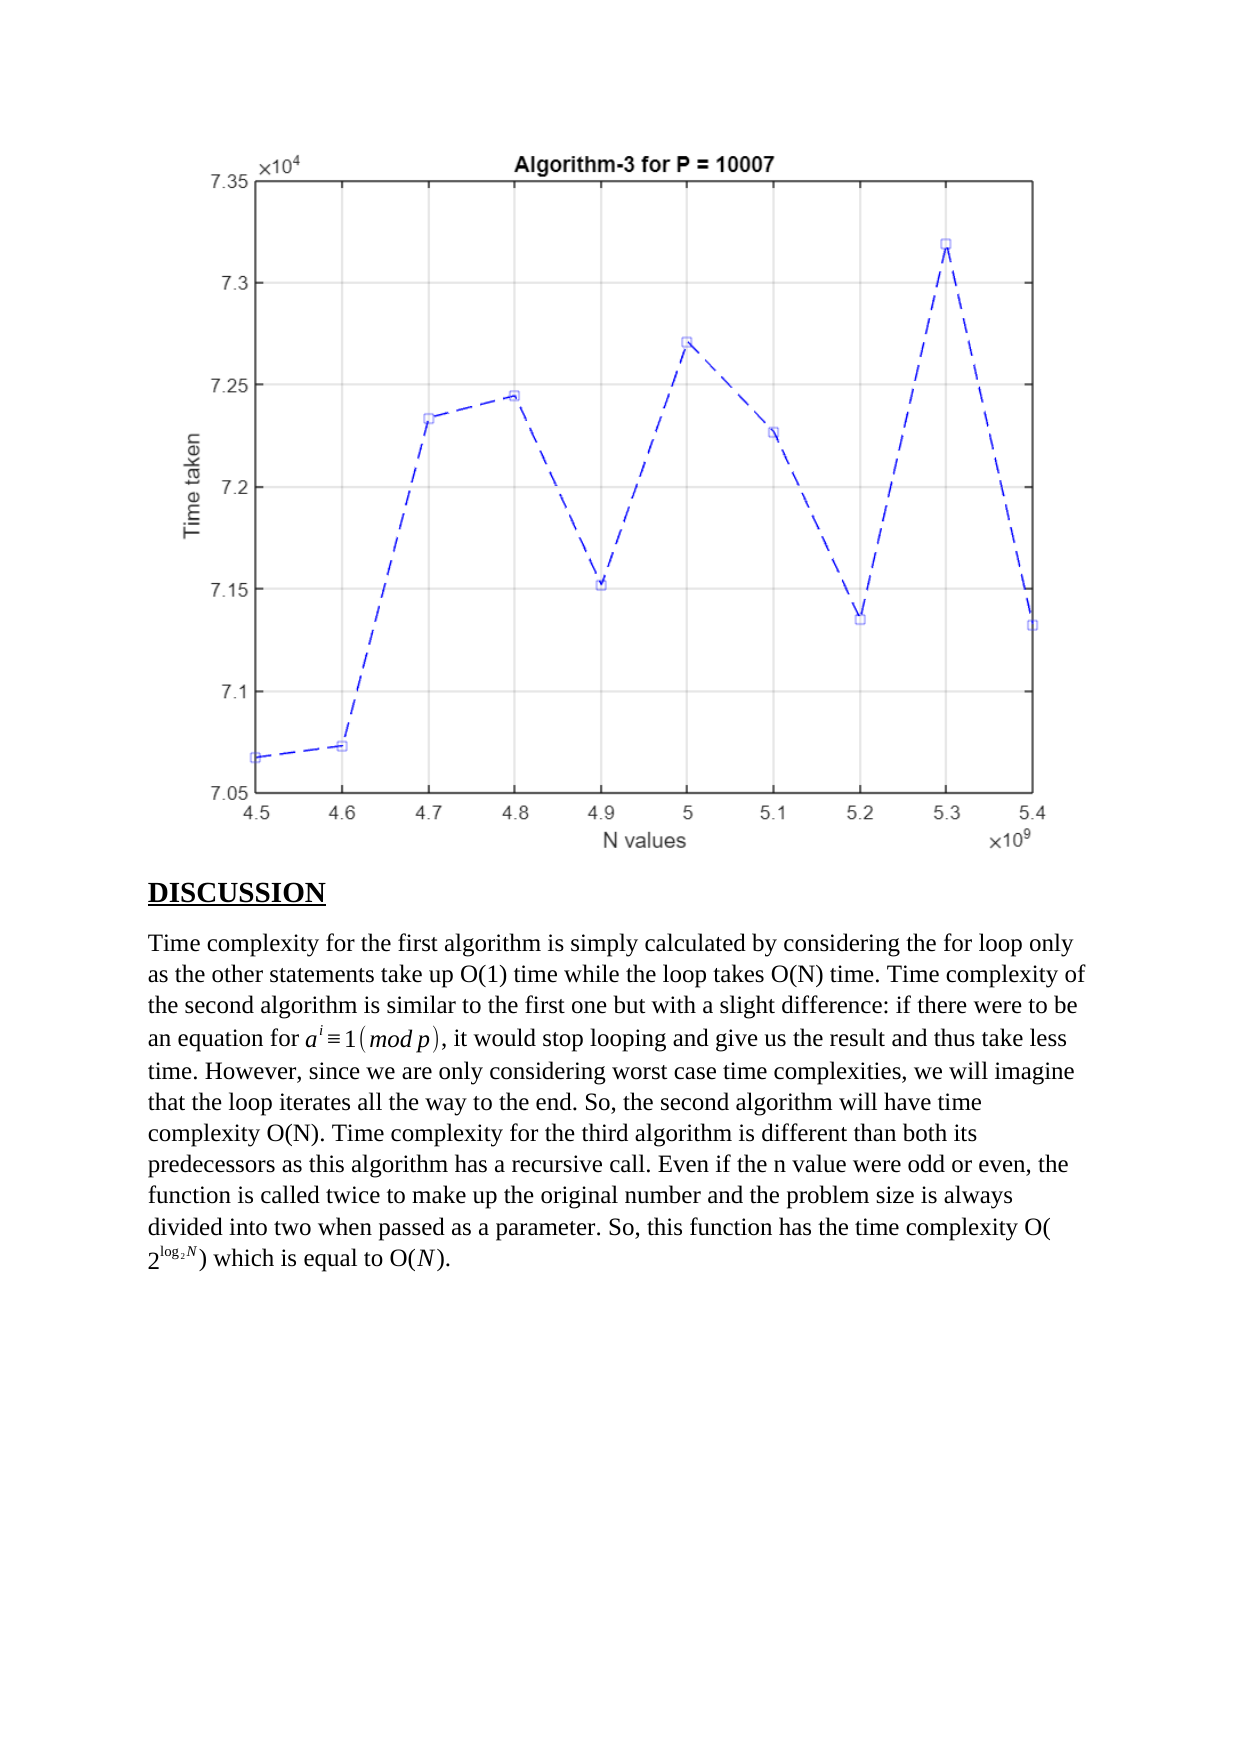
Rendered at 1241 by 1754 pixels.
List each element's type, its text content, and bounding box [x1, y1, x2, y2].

picture [147, 147, 1092, 857]
text DISCUSSION [148, 875, 1093, 909]
text Time complexity for the first algorithm is simply calculated by considering the for loop only as the other statements take up O(1) time while the loop takes O(N) time. Time complexity of the second algorithm is similar to the first one but with a slight difference: if there were to be an equation for , it would stop looping and give us the result and thus take less time. However, since we are only considering worst case time complexities, we will imagine that the loop iterates all the way to the end. So, the second algorithm will have time complexity O(N). Time complexity for the third algorithm is different than both its predecessors as this algorithm has a recursive call. Even if the n value were odd or even, the function is called twice to make up the original number and the problem size is always divided into two when passed as a parameter. So, this function has the time complexity O() which is equal to O(). [148, 928, 1093, 1274]
